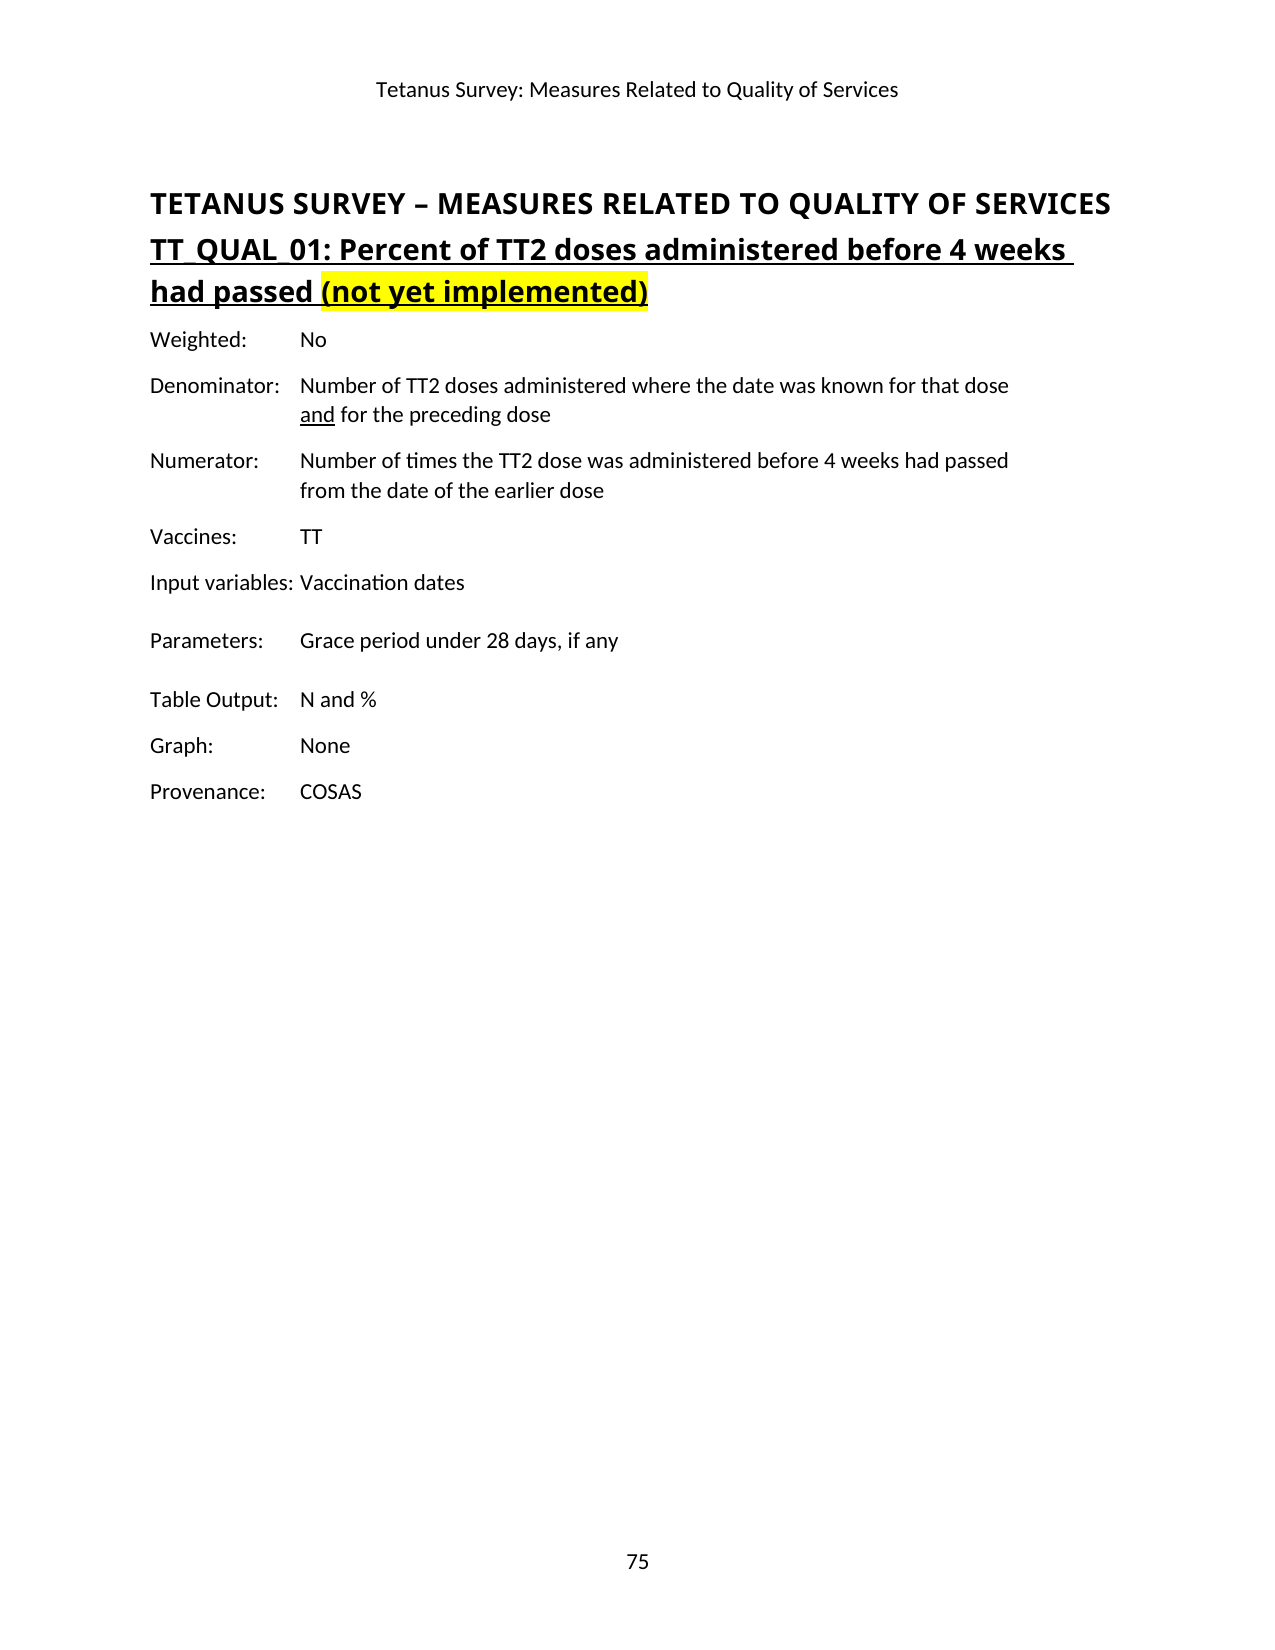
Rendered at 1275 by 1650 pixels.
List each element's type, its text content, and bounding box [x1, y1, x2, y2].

text Provenance: COSAS [150, 777, 1125, 806]
text Weighted: No [150, 325, 1125, 353]
text Table Output: N and % [150, 685, 1125, 713]
subtitle Tetanus Survey – Measures Related to Quality of Services [150, 183, 1125, 223]
text Input variables: Vaccination dates [150, 568, 1125, 596]
text Numerator: Number of times the TT2 dose was administered before 4 weeks had passed from the date of the earlier dose [150, 446, 1125, 504]
subtitle TT_QUAL_01: Percent of TT2 doses administered before 4 weeks had passed (not yet implemented) [150, 229, 1125, 311]
text Denominator: Number of TT2 doses administered where the date was known for that dose and for the preceding dose [150, 371, 1125, 428]
text Parameters: Grace period under 28 days, if any [150, 627, 1125, 655]
text Vaccines: TT [150, 522, 1125, 550]
text Graph: None [150, 731, 1125, 759]
